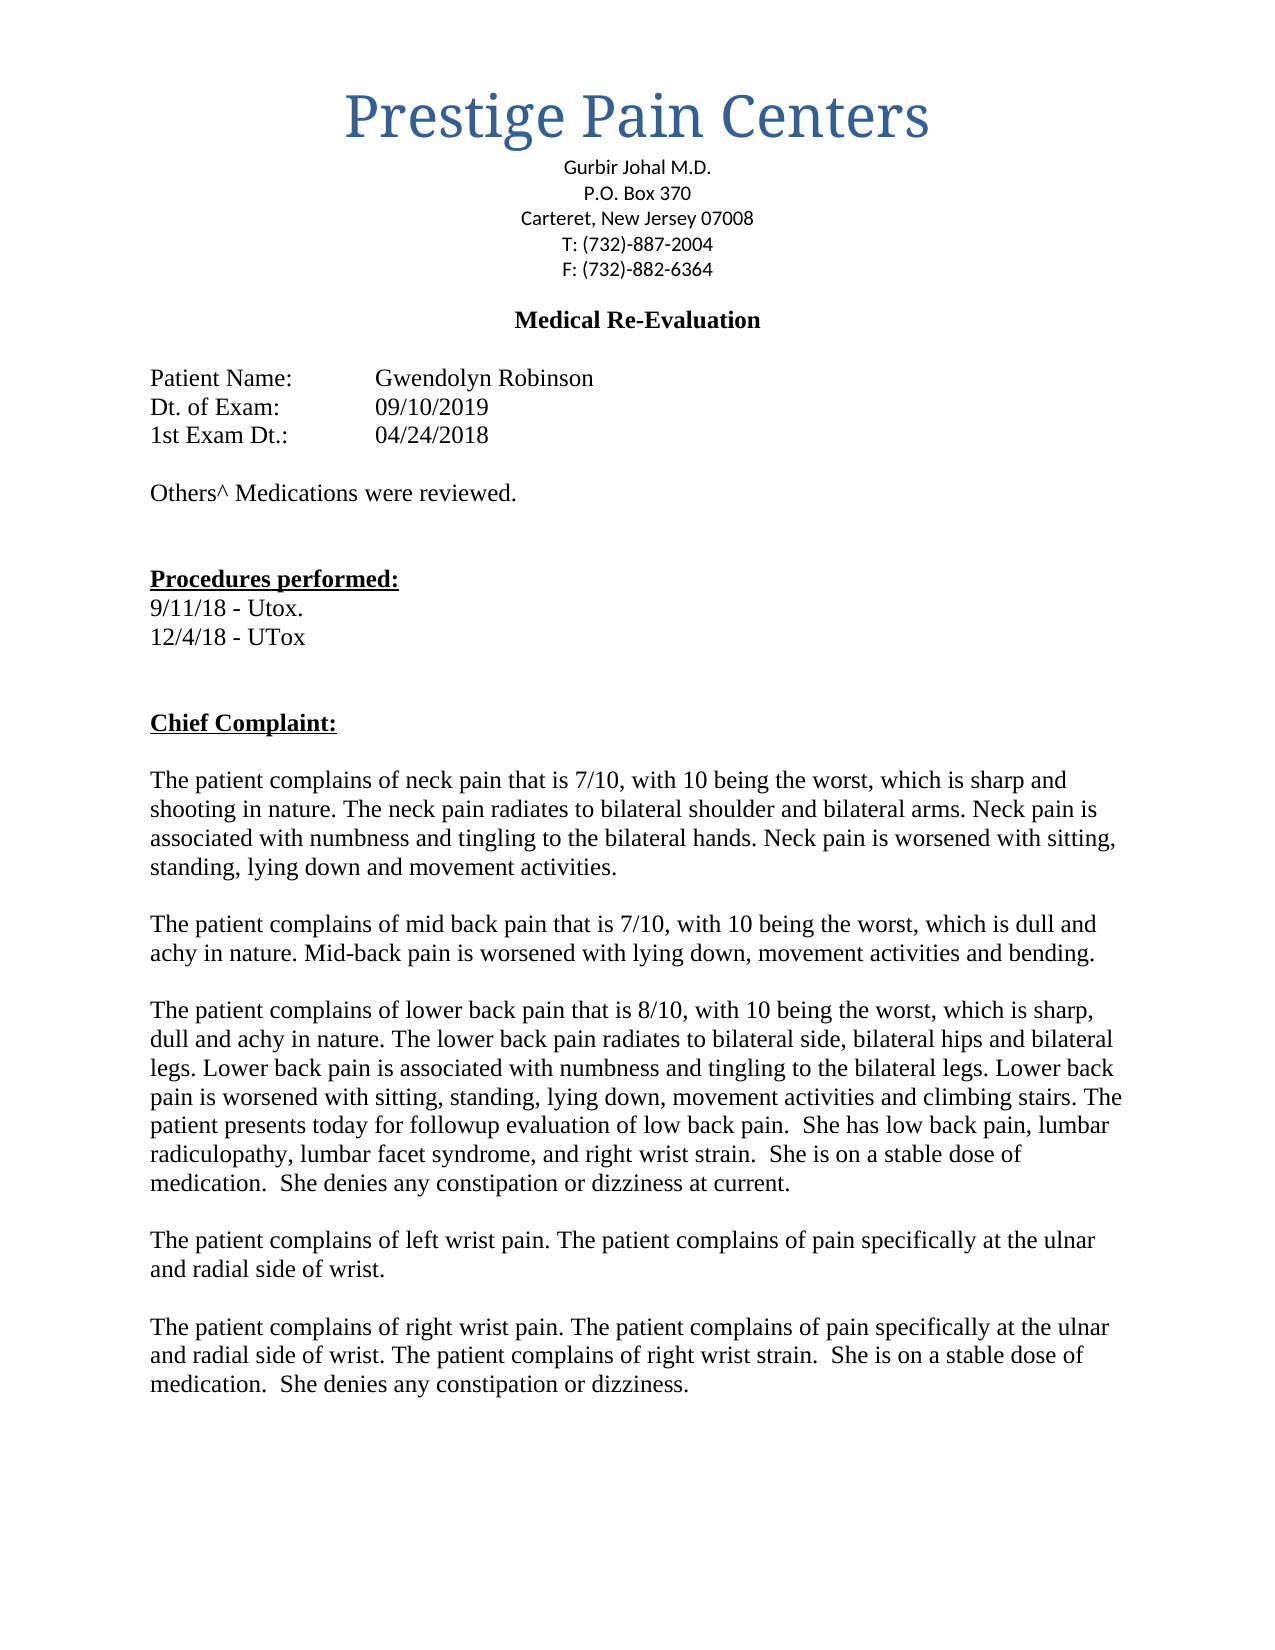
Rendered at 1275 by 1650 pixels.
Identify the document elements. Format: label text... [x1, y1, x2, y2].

text The patient complains of mid back pain that is 7/10, with 10 being the worst, which is dull and achy in nature. Mid-back pain is worsened with lying down, movement activities and bending. [150, 909, 1125, 967]
text Procedures performed: [150, 564, 1125, 593]
text 12/4/18 - UTox [150, 622, 1125, 651]
text The patient complains of lower back pain that is 8/10, with 10 being the worst, which is sharp, dull and achy in nature. The lower back pain radiates to bilateral side, bilateral hips and bilateral legs. Lower back pain is associated with numbness and tingling to the bilateral legs. Lower back pain is worsened with sitting, standing, lying down, movement activities and climbing stairs. The patient presents today for followup evaluation of low back pain. She has low back pain, lumbar radiculopathy, lumbar facet syndrome, and right wrist strain. She is on a stable dose of medication. She denies any constipation or dizziness at current. [150, 996, 1125, 1197]
text Medical Re-Evaluation [150, 306, 1125, 334]
text Others^ Medications were reviewed. [150, 478, 1125, 507]
text 1st Exam Dt.: 04/24/2018 [150, 421, 1125, 449]
text The patient complains of neck pain that is 7/10, with 10 being the worst, which is sharp and shooting in nature. The neck pain radiates to bilateral shoulder and bilateral arms. Neck pain is associated with numbness and tingling to the bilateral hands. Neck pain is worsened with sitting, standing, lying down and movement activities. [150, 766, 1125, 881]
text The patient complains of left wrist pain. The patient complains of pain specifically at the ulnar and radial side of wrist. [150, 1226, 1125, 1283]
text Patient Name: Gwendolyn Robinson [150, 363, 1125, 392]
text Dt. of Exam: 09/10/2019 [150, 392, 1125, 421]
text 9/11/18 - Utox. [150, 593, 1125, 622]
text The patient complains of right wrist pain. The patient complains of pain specifically at the ulnar and radial side of wrist. The patient complains of right wrist strain. She is on a stable dose of medication. She denies any constipation or dizziness. [150, 1312, 1125, 1398]
text Chief Complaint: [150, 708, 1125, 737]
